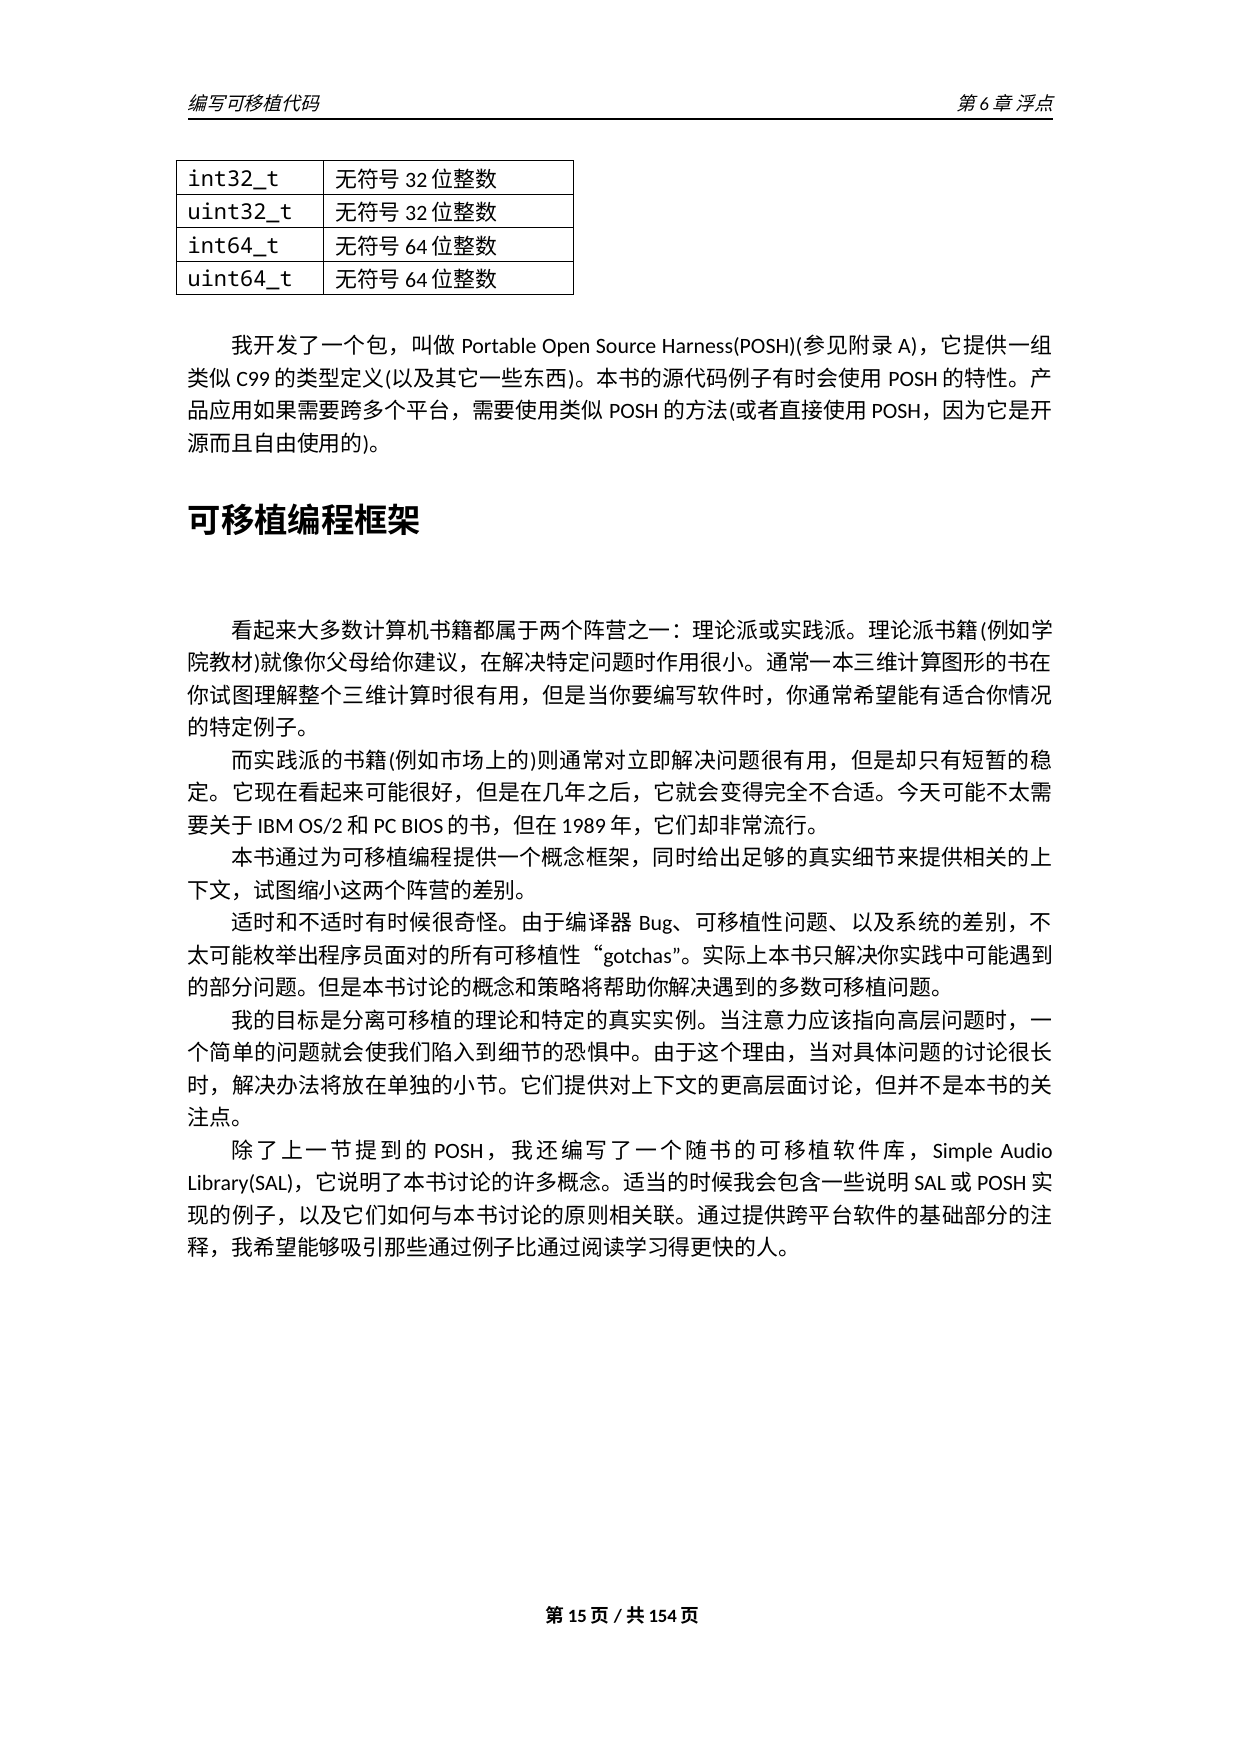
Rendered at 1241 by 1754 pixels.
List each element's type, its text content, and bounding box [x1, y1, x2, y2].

text 而实践派的书籍(例如市场上的)则通常对立即解决问题很有用，但是却只有短暂的稳定。它现在看起来可能很好，但是在几年之后，它就会变得完全不合适。今天可能不太需要关于IBM OS/2和PC BIOS的书，但在1989年，它们却非常流行。 [187, 742, 1053, 840]
text 适时和不适时有时候很奇怪。由于编译器Bug、可移植性问题、以及系统的差别，不太可能枚举出程序员面对的所有可移植性“gotchas”。实际上本书只解决你实践中可能遇到的部分问题。但是本书讨论的概念和策略将帮助你解决遇到的多数可移植问题。 [187, 905, 1053, 1002]
text 看起来大多数计算机书籍都属于两个阵营之一：理论派或实践派。理论派书籍(例如学院教材)就像你父母给你建议，在解决特定问题时作用很小。通常一本三维计算图形的书在你试图理解整个三维计算时很有用，但是当你要编写软件时，你通常希望能有适合你情况的特定例子。 [187, 612, 1053, 742]
text 我的目标是分离可移植的理论和特定的真实实例。当注意力应该指向高层问题时，一个简单的问题就会使我们陷入到细节的恐惧中。由于这个理由，当对具体问题的讨论很长时，解决办法将放在单独的小节。它们提供对上下文的更高层面讨论，但并不是本书的关注点。 [187, 1002, 1053, 1132]
table_cell uint64_t [177, 262, 323, 294]
text 除了上一节提到的POSH，我还编写了一个随书的可移植软件库，Simple Audio Library(SAL)，它说明了本书讨论的许多概念。适当的时候我会包含一些说明SAL或POSH实现的例子，以及它们如何与本书讨论的原则相关联。通过提供跨平台软件的基础部分的注释，我希望能够吸引那些通过例子比通过阅读学习得更快的人。 [187, 1132, 1053, 1262]
subtitle 可移植编程框架 [187, 485, 1053, 550]
table_cell 无符号64位整数 [324, 228, 573, 261]
table_cell 无符号64位整数 [324, 262, 573, 294]
text 本书通过为可移植编程提供一个概念框架，同时给出足够的真实细节来提供相关的上下文，试图缩小这两个阵营的差别。 [187, 840, 1053, 905]
table_cell 无符号32位整数 [324, 195, 573, 227]
text 我开发了一个包，叫做Portable Open Source Harness(POSH)(参见附录A)，它提供一组类似C99的类型定义(以及其它一些东西)。本书的源代码例子有时会使用POSH的特性。产品应用如果需要跨多个平台，需要使用类似POSH的方法(或者直接使用POSH，因为它是开源而且自由使用的)。 [187, 328, 1053, 458]
table_cell int32_t [177, 161, 323, 194]
table_cell 无符号32位整数 [324, 161, 573, 194]
table_cell int64_t [177, 228, 323, 261]
table_cell uint32_t [177, 195, 323, 227]
